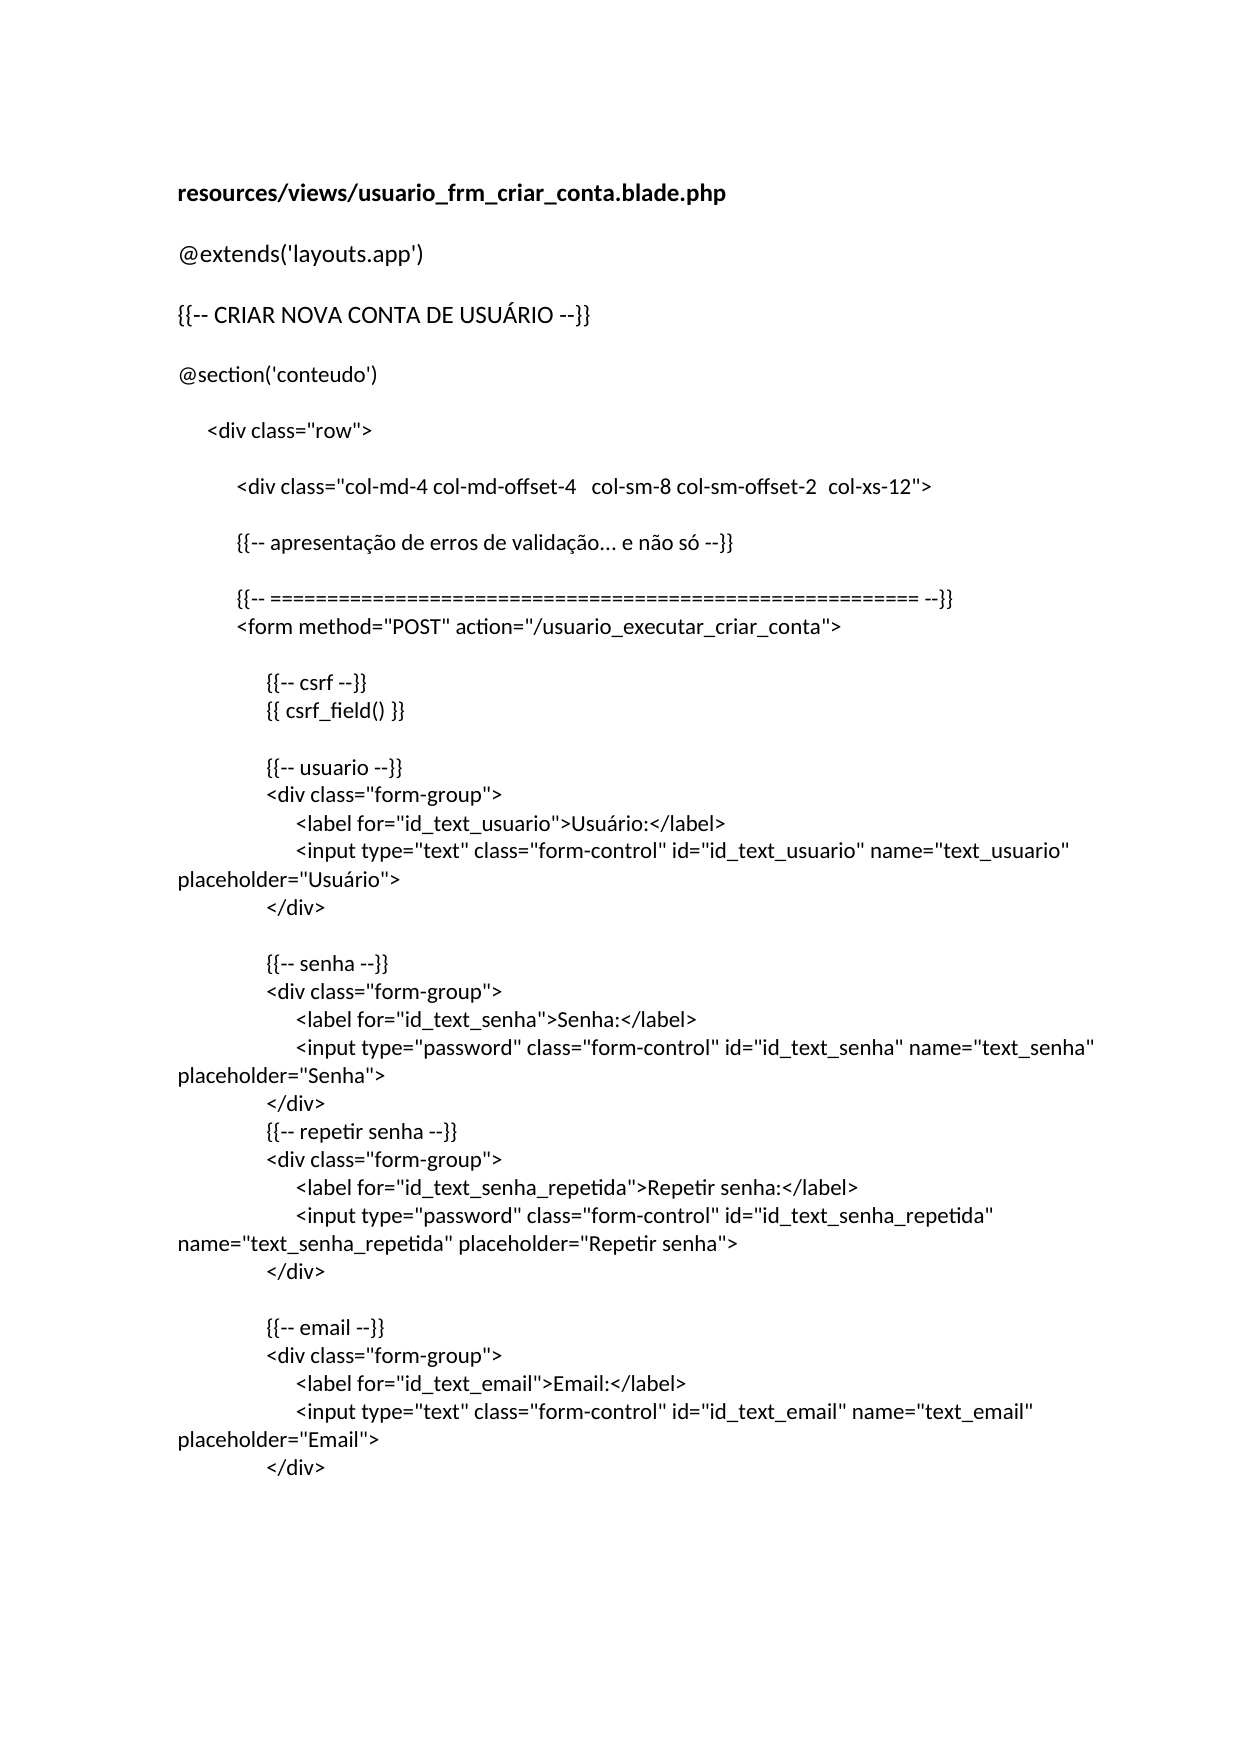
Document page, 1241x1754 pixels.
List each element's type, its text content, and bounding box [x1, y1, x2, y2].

text <label for="id_text_senha">Senha:</label> [177, 1005, 1122, 1033]
text {{-- CRIAR NOVA CONTA DE USUÁRIO --}} [177, 299, 1122, 330]
text {{ csrf_field() }} [177, 697, 1122, 724]
text <label for="id_text_usuario">Usuário:</label> [177, 809, 1122, 837]
text @extends('layouts.app') [177, 238, 1122, 269]
text <form method="POST" action="/usuario_executar_criar_conta"> [177, 612, 1122, 641]
text @section('conteudo') [177, 360, 1122, 388]
text <div class="form-group"> [177, 1341, 1122, 1369]
text {{-- csrf --}} [177, 668, 1122, 697]
text {{-- apresentação de erros de validação... e não só --}} [177, 528, 1122, 556]
text <input type="text" class="form-control" id="id_text_email" name="text_email" placeholder="Email"> [177, 1397, 1122, 1453]
text <div class="form-group"> [177, 1145, 1122, 1173]
text <label for="id_text_email">Email:</label> [177, 1369, 1122, 1397]
text </div> [177, 1089, 1122, 1117]
text <div class="col-md-4 col-md-offset-4 col-sm-8 col-sm-offset-2 col-xs-12"> [177, 472, 1122, 500]
text <div class="row"> [177, 416, 1122, 444]
text <div class="form-group"> [177, 781, 1122, 809]
text <div class="form-group"> [177, 977, 1122, 1005]
text {{-- usuario --}} [177, 753, 1122, 781]
text {{-- senha --}} [177, 949, 1122, 977]
text <input type="password" class="form-control" id="id_text_senha_repetida" name="text_senha_repetida" placeholder="Repetir senha"> [177, 1201, 1122, 1257]
text {{-- repetir senha --}} [177, 1117, 1122, 1145]
text <input type="text" class="form-control" id="id_text_usuario" name="text_usuario" placeholder="Usuário"> [177, 837, 1122, 893]
text resources/views/usuario_frm_criar_conta.blade.php [177, 177, 1122, 208]
text <input type="password" class="form-control" id="id_text_senha" name="text_senha" placeholder="Senha"> [177, 1033, 1122, 1089]
text </div> [177, 1453, 1122, 1481]
text {{-- ========================================================= --}} [177, 584, 1122, 612]
text {{-- email --}} [177, 1313, 1122, 1341]
text <label for="id_text_senha_repetida">Repetir senha:</label> [177, 1173, 1122, 1201]
text </div> [177, 893, 1122, 921]
text </div> [177, 1257, 1122, 1285]
